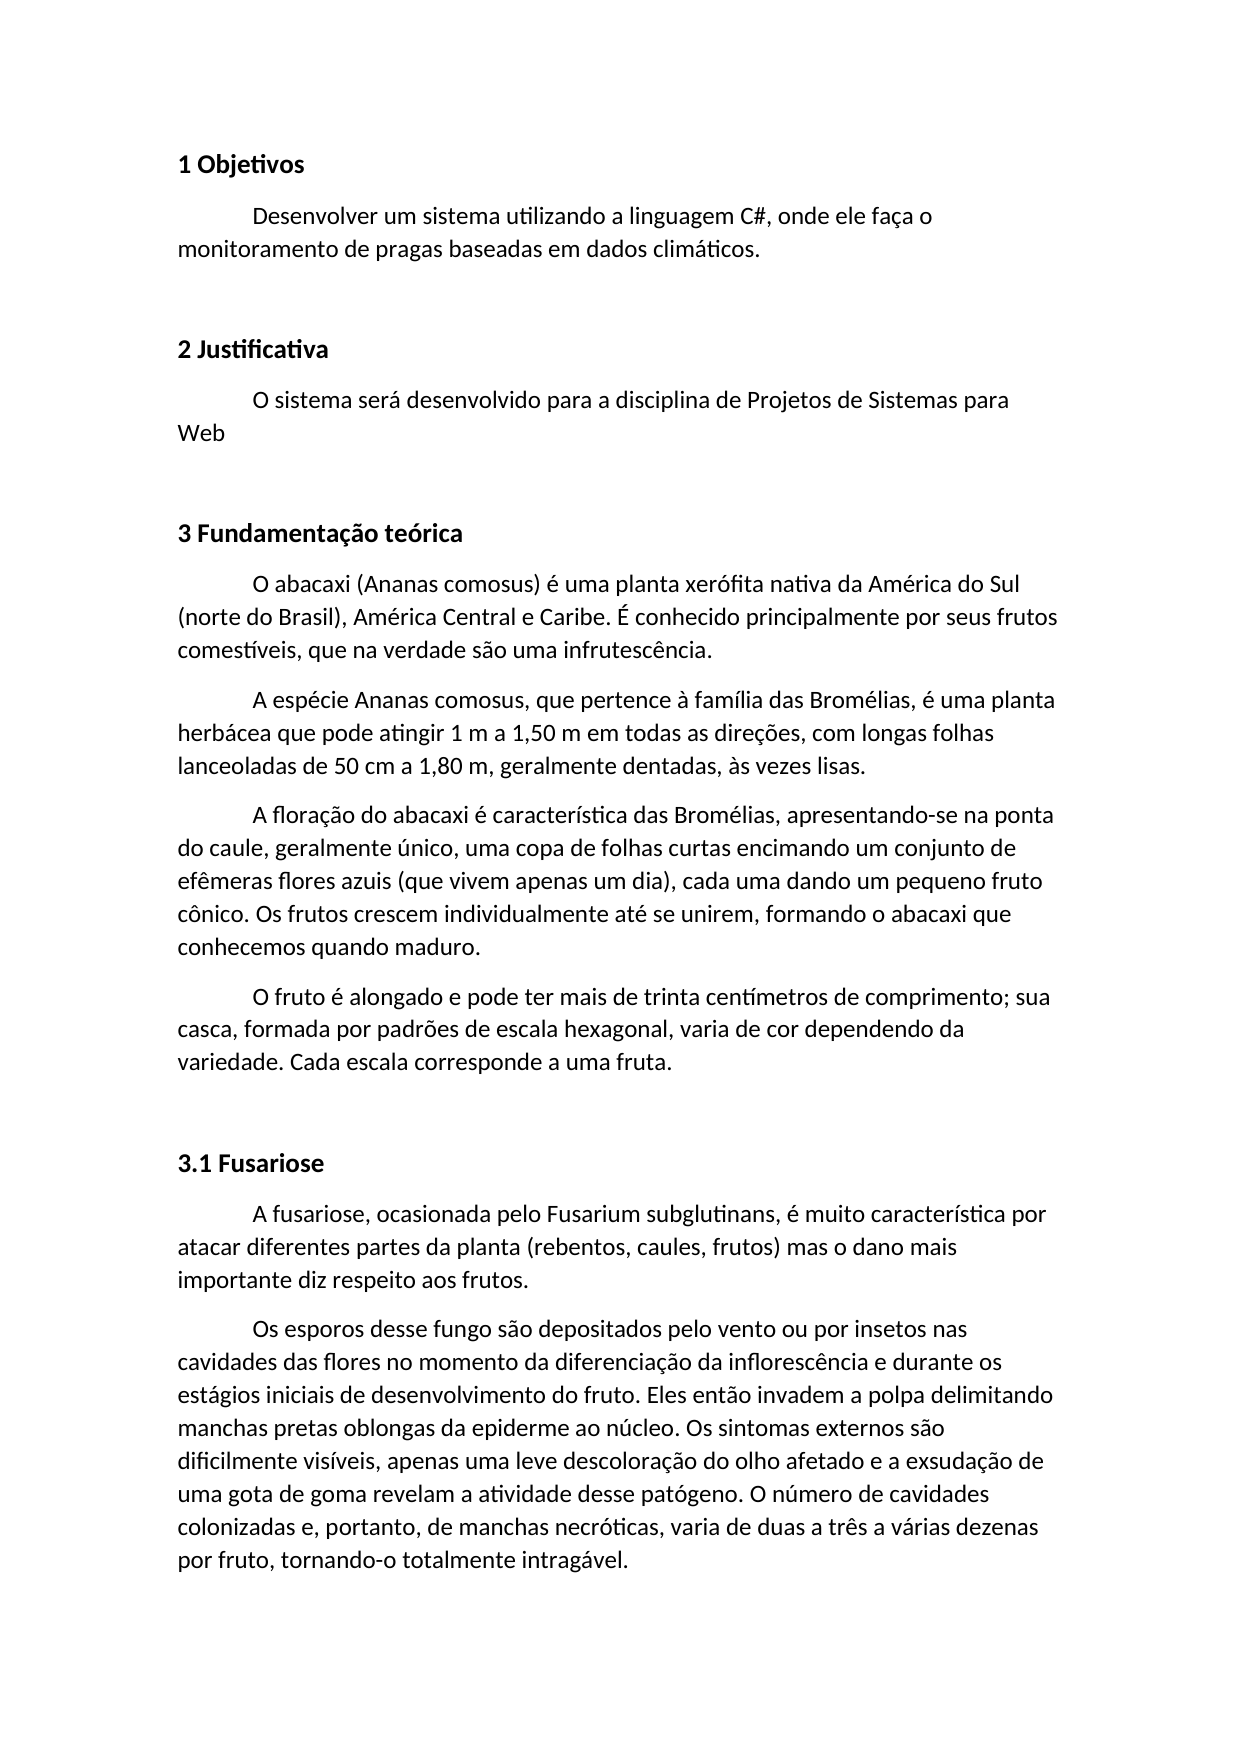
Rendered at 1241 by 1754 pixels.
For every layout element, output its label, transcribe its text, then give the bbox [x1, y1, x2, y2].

text 2 Justificativa [177, 332, 1063, 365]
text A floração do abacaxi é característica das Bromélias, apresentando-se na ponta do caule, geralmente único, uma copa de folhas curtas encimando um conjunto de efêmeras flores azuis (que vivem apenas um dia), cada uma dando um pequeno fruto cônico. Os frutos crescem individualmente até se unirem, formando o abacaxi que conhecemos quando maduro. [177, 799, 1063, 962]
text O fruto é alongado e pode ter mais de trinta centímetros de comprimento; sua casca, formada por padrões de escala hexagonal, varia de cor dependendo da variedade. Cada escala corresponde a uma fruta. [177, 981, 1063, 1077]
text O abacaxi (Ananas comosus) é uma planta xerófita nativa da América do Sul (norte do Brasil), América Central e Caribe. É conhecido principalmente por seus frutos comestíveis, que na verdade são uma infrutescência. [177, 569, 1063, 665]
text O sistema será desenvolvido para a disciplina de Projetos de Sistemas para Web [177, 384, 1063, 448]
text A espécie Ananas comosus, que pertence à família das Bromélias, é uma planta herbácea que pode atingir 1 m a 1,50 m em todas as direções, com longas folhas lanceoladas de 50 cm a 1,80 m, geralmente dentadas, às vezes lisas. [177, 684, 1063, 780]
text 1 Objetivos [177, 148, 1063, 181]
text 3 Fundamentação teórica [177, 516, 1063, 549]
text A fusariose, ocasionada pelo Fusarium subglutinans, é muito característica por atacar diferentes partes da planta (rebentos, caules, frutos) mas o dano mais importante diz respeito aos frutos. [177, 1198, 1063, 1294]
text Os esporos desse fungo são depositados pelo vento ou por insetos nas cavidades das flores no momento da diferenciação da inflorescência e durante os estágios iniciais de desenvolvimento do fruto. Eles então invadem a polpa delimitando manchas pretas oblongas da epiderme ao núcleo. Os sintomas externos são dificilmente visíveis, apenas uma leve descoloração do olho afetado e a exsudação de uma gota de goma revelam a atividade desse patógeno. O número de cavidades colonizadas e, portanto, de manchas necróticas, varia de duas a três a várias dezenas por fruto, tornando-o totalmente intragável. [177, 1313, 1063, 1574]
text 3.1 Fusariose [177, 1146, 1063, 1179]
text Desenvolver um sistema utilizando a linguagem C#, onde ele faça o monitoramento de pragas baseadas em dados climáticos. [177, 200, 1063, 263]
